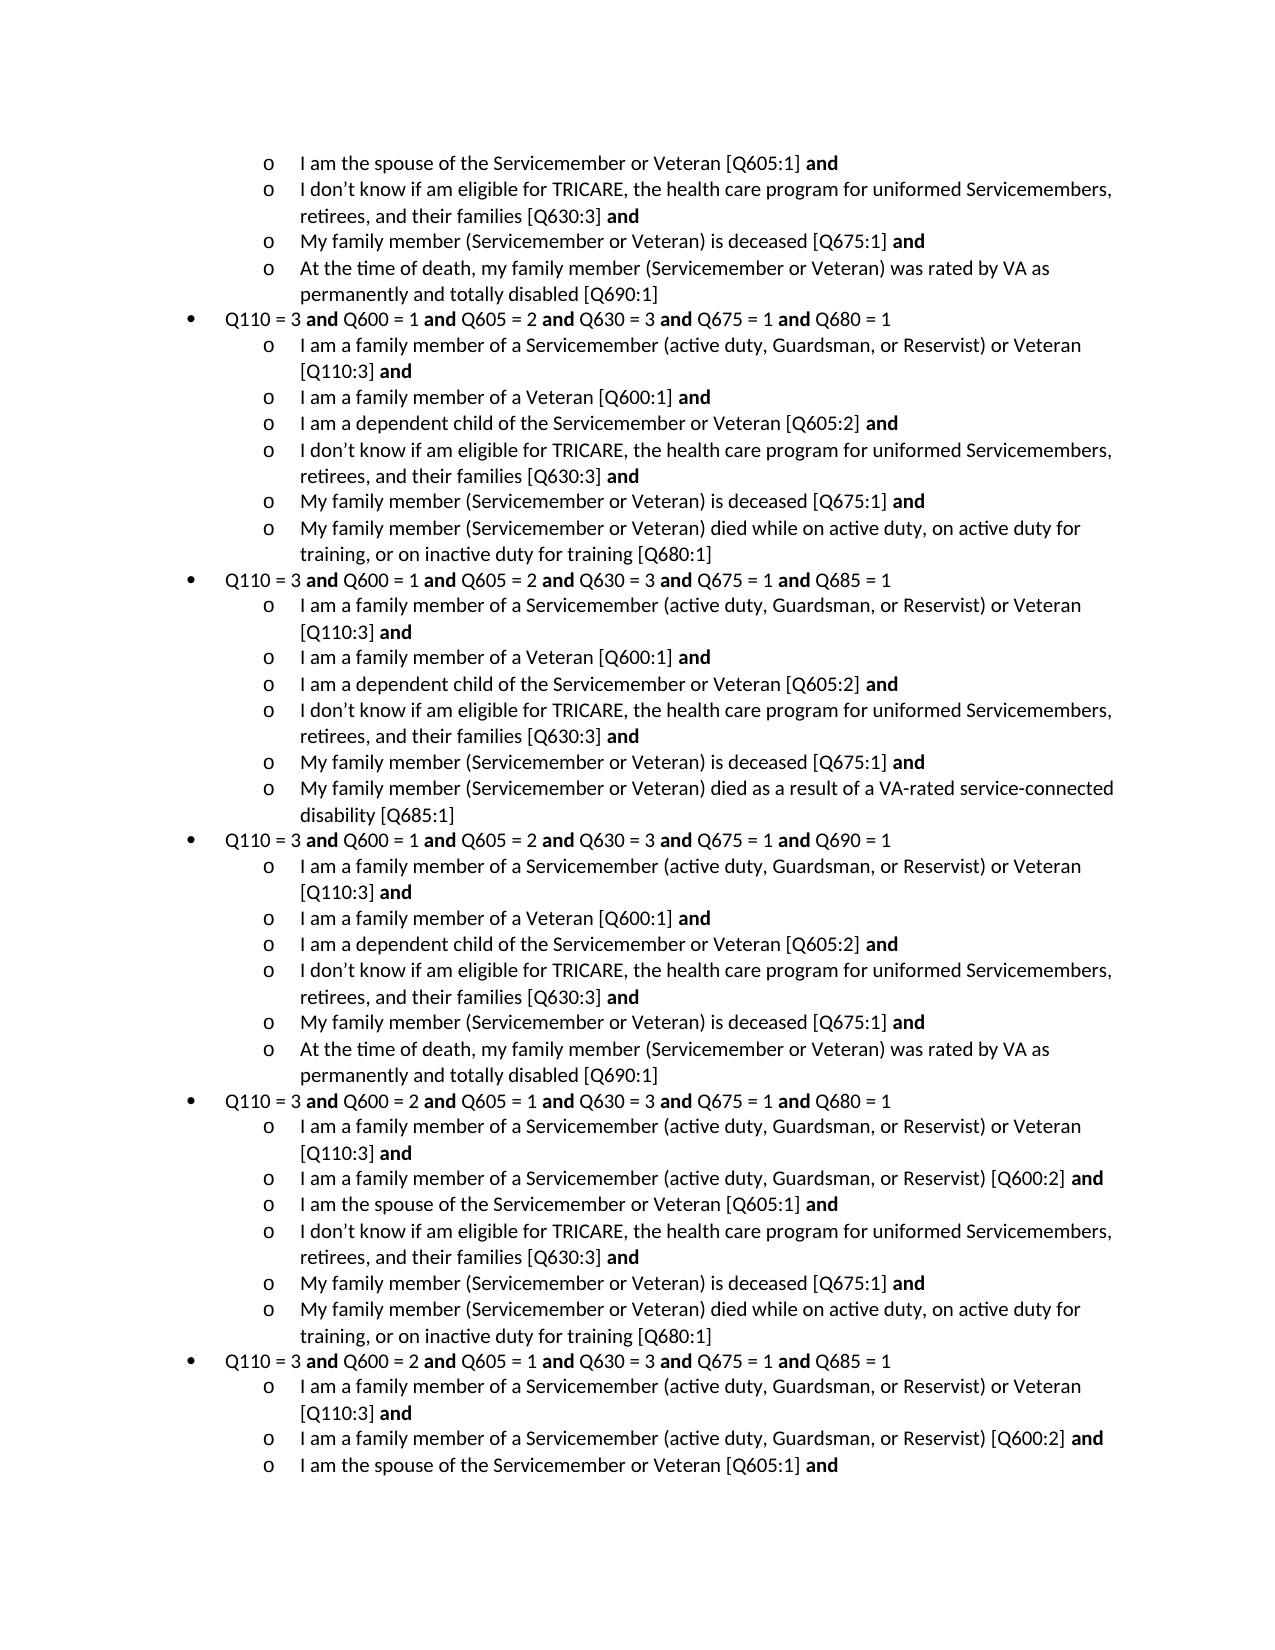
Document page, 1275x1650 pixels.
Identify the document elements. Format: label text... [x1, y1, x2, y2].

list My family member (Servicemember or Veteran) died while on active duty, on active duty for training, or on inactive duty for training [Q680:1] [262, 1296, 1125, 1348]
list I am a family member of a Servicemember (active duty, Guardsman, or Reservist) or Veteran [Q110:3] and [262, 1374, 1125, 1426]
list I am a dependent child of the Servicemember or Veteran [Q605:2] and [262, 410, 1125, 437]
list I am the spouse of the Servicemember or Veteran [Q605:1] and [262, 150, 1125, 176]
list I am the spouse of the Servicemember or Veteran [Q605:1] and [262, 1452, 1125, 1478]
list I don’t know if am eligible for TRICARE, the health care program for uniformed Servicemembers, retirees, and their families [Q630:3] and [262, 437, 1125, 489]
list I am a family member of a Veteran [Q600:1] and [262, 644, 1125, 671]
list My family member (Servicemember or Veteran) is deceased [Q675:1] and [262, 1009, 1125, 1036]
list Q110 = 3 and Q600 = 2 and Q605 = 1 and Q630 = 3 and Q675 = 1 and Q685 = 1 [187, 1348, 1125, 1374]
list I don’t know if am eligible for TRICARE, the health care program for uniformed Servicemembers, retirees, and their families [Q630:3] and [262, 958, 1125, 1009]
list My family member (Servicemember or Veteran) is deceased [Q675:1] and [262, 489, 1125, 515]
list Q110 = 3 and Q600 = 1 and Q605 = 2 and Q630 = 3 and Q675 = 1 and Q680 = 1 [187, 307, 1125, 332]
list My family member (Servicemember or Veteran) is deceased [Q675:1] and [262, 1270, 1125, 1296]
list I am a family member of a Servicemember (active duty, Guardsman, or Reservist) or Veteran [Q110:3] and [262, 1113, 1125, 1165]
list I am a dependent child of the Servicemember or Veteran [Q605:2] and [262, 931, 1125, 958]
list I don’t know if am eligible for TRICARE, the health care program for uniformed Servicemembers, retirees, and their families [Q630:3] and [262, 1218, 1125, 1270]
list At the time of death, my family member (Servicemember or Veteran) was rated by VA as permanently and totally disabled [Q690:1] [262, 255, 1125, 307]
list My family member (Servicemember or Veteran) died while on active duty, on active duty for training, or on inactive duty for training [Q680:1] [262, 515, 1125, 567]
list I am a family member of a Servicemember (active duty, Guardsman, or Reservist) or Veteran [Q110:3] and [262, 592, 1125, 644]
list I am a family member of a Servicemember (active duty, Guardsman, or Reservist) or Veteran [Q110:3] and [262, 332, 1125, 384]
list I am a dependent child of the Servicemember or Veteran [Q605:2] and [262, 671, 1125, 697]
list I am a family member of a Veteran [Q600:1] and [262, 384, 1125, 410]
list Q110 = 3 and Q600 = 1 and Q605 = 2 and Q630 = 3 and Q675 = 1 and Q685 = 1 [187, 567, 1125, 592]
list I am the spouse of the Servicemember or Veteran [Q605:1] and [262, 1192, 1125, 1218]
list At the time of death, my family member (Servicemember or Veteran) was rated by VA as permanently and totally disabled [Q690:1] [262, 1036, 1125, 1088]
list Q110 = 3 and Q600 = 2 and Q605 = 1 and Q630 = 3 and Q675 = 1 and Q680 = 1 [187, 1088, 1125, 1113]
list I am a family member of a Servicemember (active duty, Guardsman, or Reservist) [Q600:2] and [262, 1426, 1125, 1452]
list I don’t know if am eligible for TRICARE, the health care program for uniformed Servicemembers, retirees, and their families [Q630:3] and [262, 176, 1125, 228]
list My family member (Servicemember or Veteran) is deceased [Q675:1] and [262, 749, 1125, 776]
list I am a family member of a Servicemember (active duty, Guardsman, or Reservist) or Veteran [Q110:3] and [262, 853, 1125, 905]
list Q110 = 3 and Q600 = 1 and Q605 = 2 and Q630 = 3 and Q675 = 1 and Q690 = 1 [187, 827, 1125, 853]
list My family member (Servicemember or Veteran) died as a result of a VA-rated service-connected disability [Q685:1] [262, 776, 1125, 827]
list My family member (Servicemember or Veteran) is deceased [Q675:1] and [262, 228, 1125, 255]
list I am a family member of a Servicemember (active duty, Guardsman, or Reservist) [Q600:2] and [262, 1165, 1125, 1192]
list I don’t know if am eligible for TRICARE, the health care program for uniformed Servicemembers, retirees, and their families [Q630:3] and [262, 697, 1125, 749]
list I am a family member of a Veteran [Q600:1] and [262, 905, 1125, 931]
